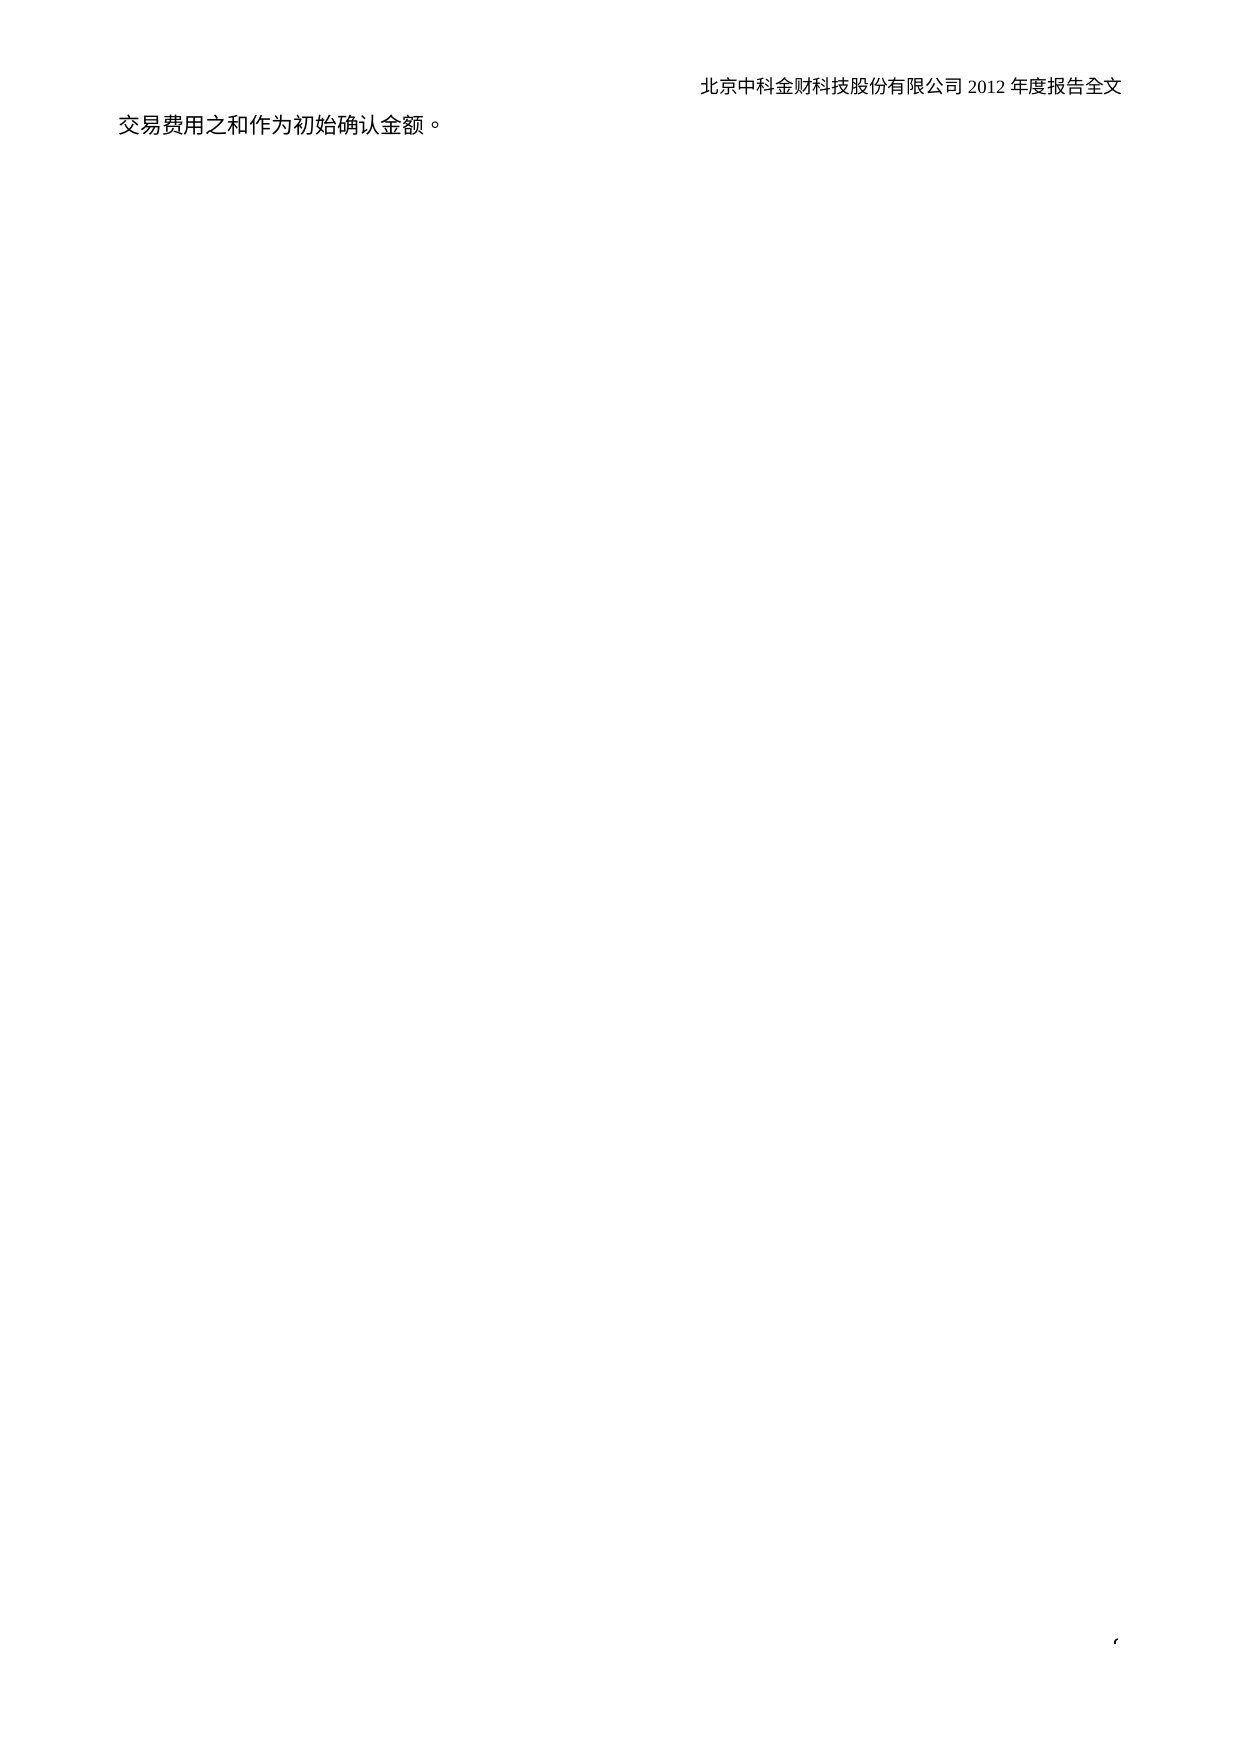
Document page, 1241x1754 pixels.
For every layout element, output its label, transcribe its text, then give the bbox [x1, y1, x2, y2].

text 交易费用之和作为初始确认金额。 [118, 110, 1134, 140]
